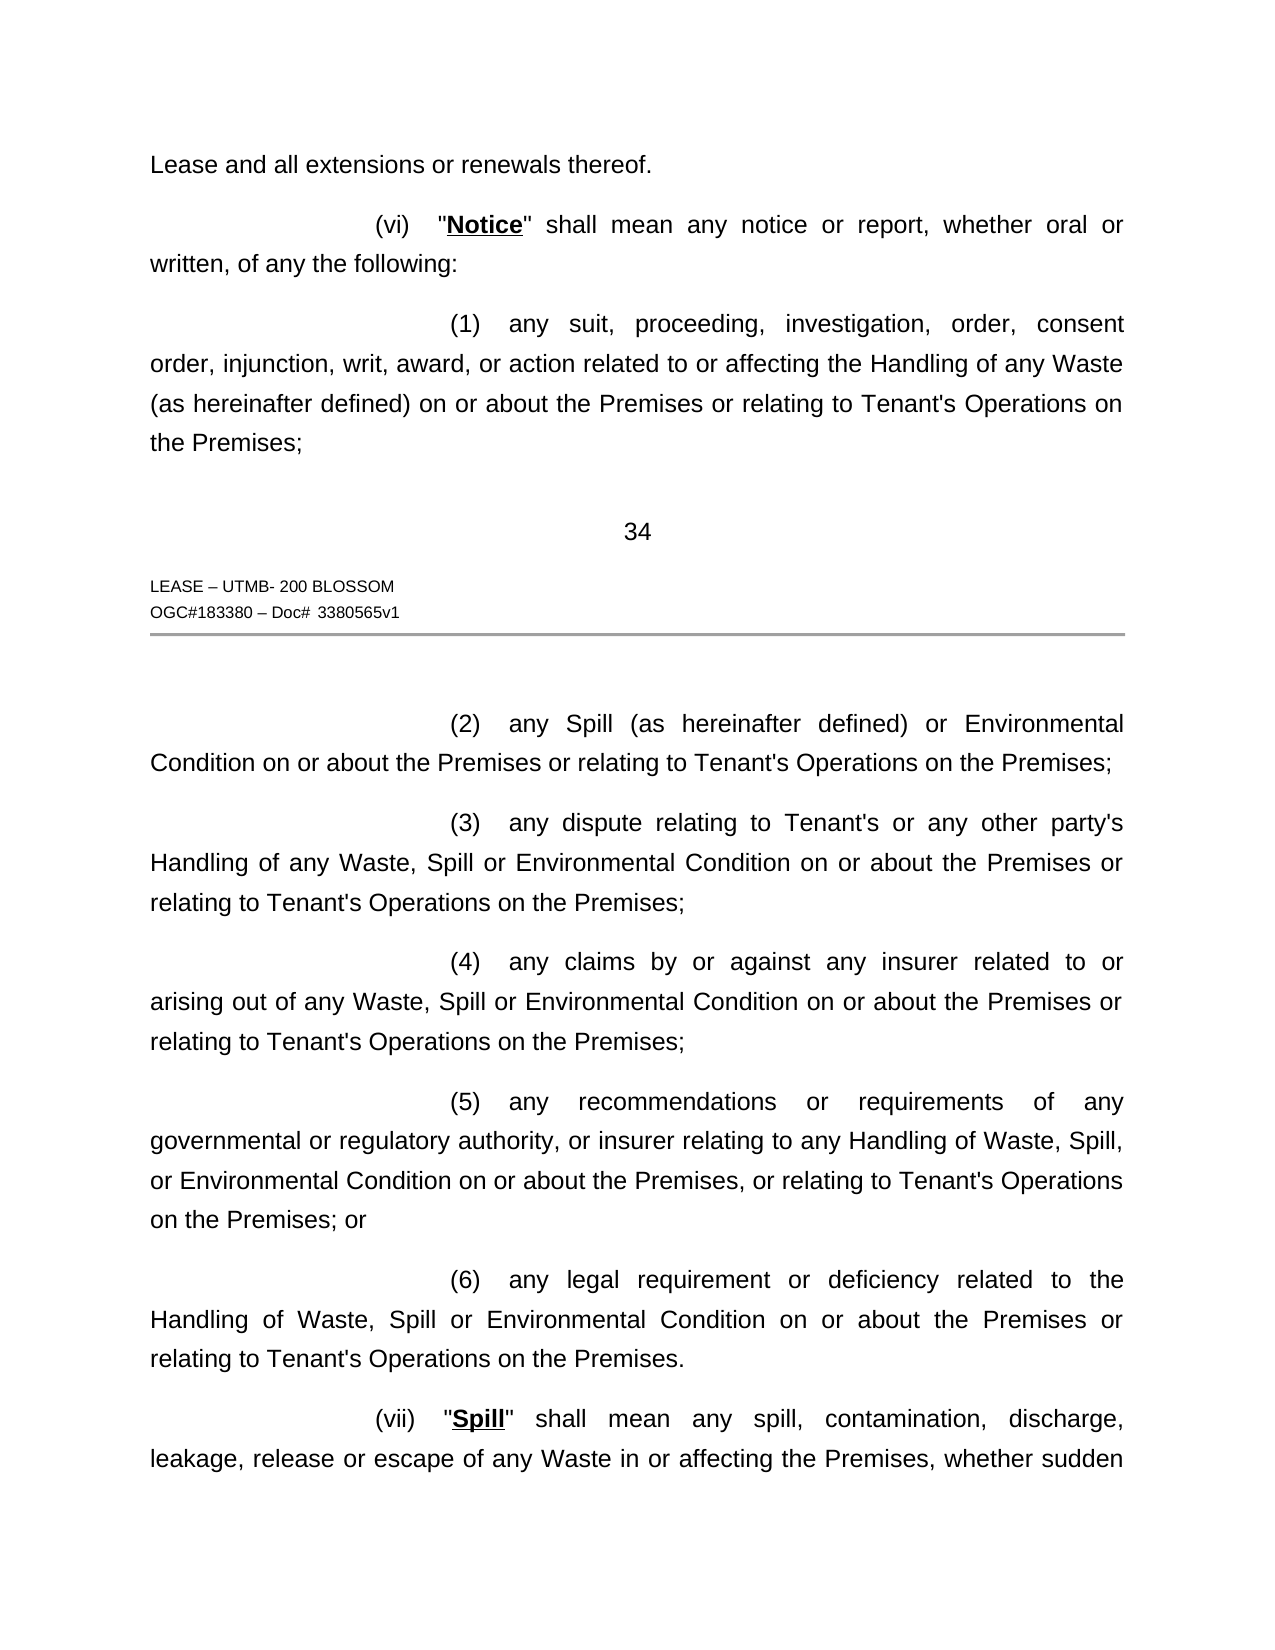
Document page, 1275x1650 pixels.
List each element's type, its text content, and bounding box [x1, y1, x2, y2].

text (3) any dispute relating to Tenant's or any other party's Handling of any Waste, Spill or Environmental Condition on or about the Premises or relating to Tenant's Operations on the Premises; [150, 808, 1125, 916]
text (6) any legal requirement or deficiency related to the Handling of Waste, Spill or Environmental Condition on or about the Premises or relating to Tenant's Operations on the Premises. [150, 1265, 1125, 1373]
text (5) any recommendations or requirements of any governmental or regulatory authority, or insurer relating to any Handling of Waste, Spill, or Environmental Condition on or about the Premises, or relating to Tenant's Operations on the Premises; or [150, 1086, 1125, 1234]
text (2) any Spill (as hereinafter defined) or Environmental Condition on or about the Premises or relating to Tenant's Operations on the Premises; [150, 709, 1125, 777]
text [150, 150, 1125, 179]
text (vi) "Notice" shall mean any notice or report, whether oral or written, of any the following: [150, 210, 1125, 278]
text OGC#183380 – Doc# 3380565v1 [150, 603, 1125, 622]
text LEASE – UTMB- 200 BLOSSOM [150, 577, 1125, 596]
text 34 [150, 517, 1125, 546]
text (1) any suit, proceeding, investigation, order, consent order, injunction, writ, award, or action related to or affecting the Handling of any Waste (as hereinafter defined) on or about the Premises or relating to Tenant's Operations on the Premises; [150, 309, 1125, 457]
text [150, 1404, 1125, 1472]
text (4) any claims by or against any insurer related to or arising out of any Waste, Spill or Environmental Condition on or about the Premises or relating to Tenant's Operations on the Premises; [150, 947, 1125, 1055]
